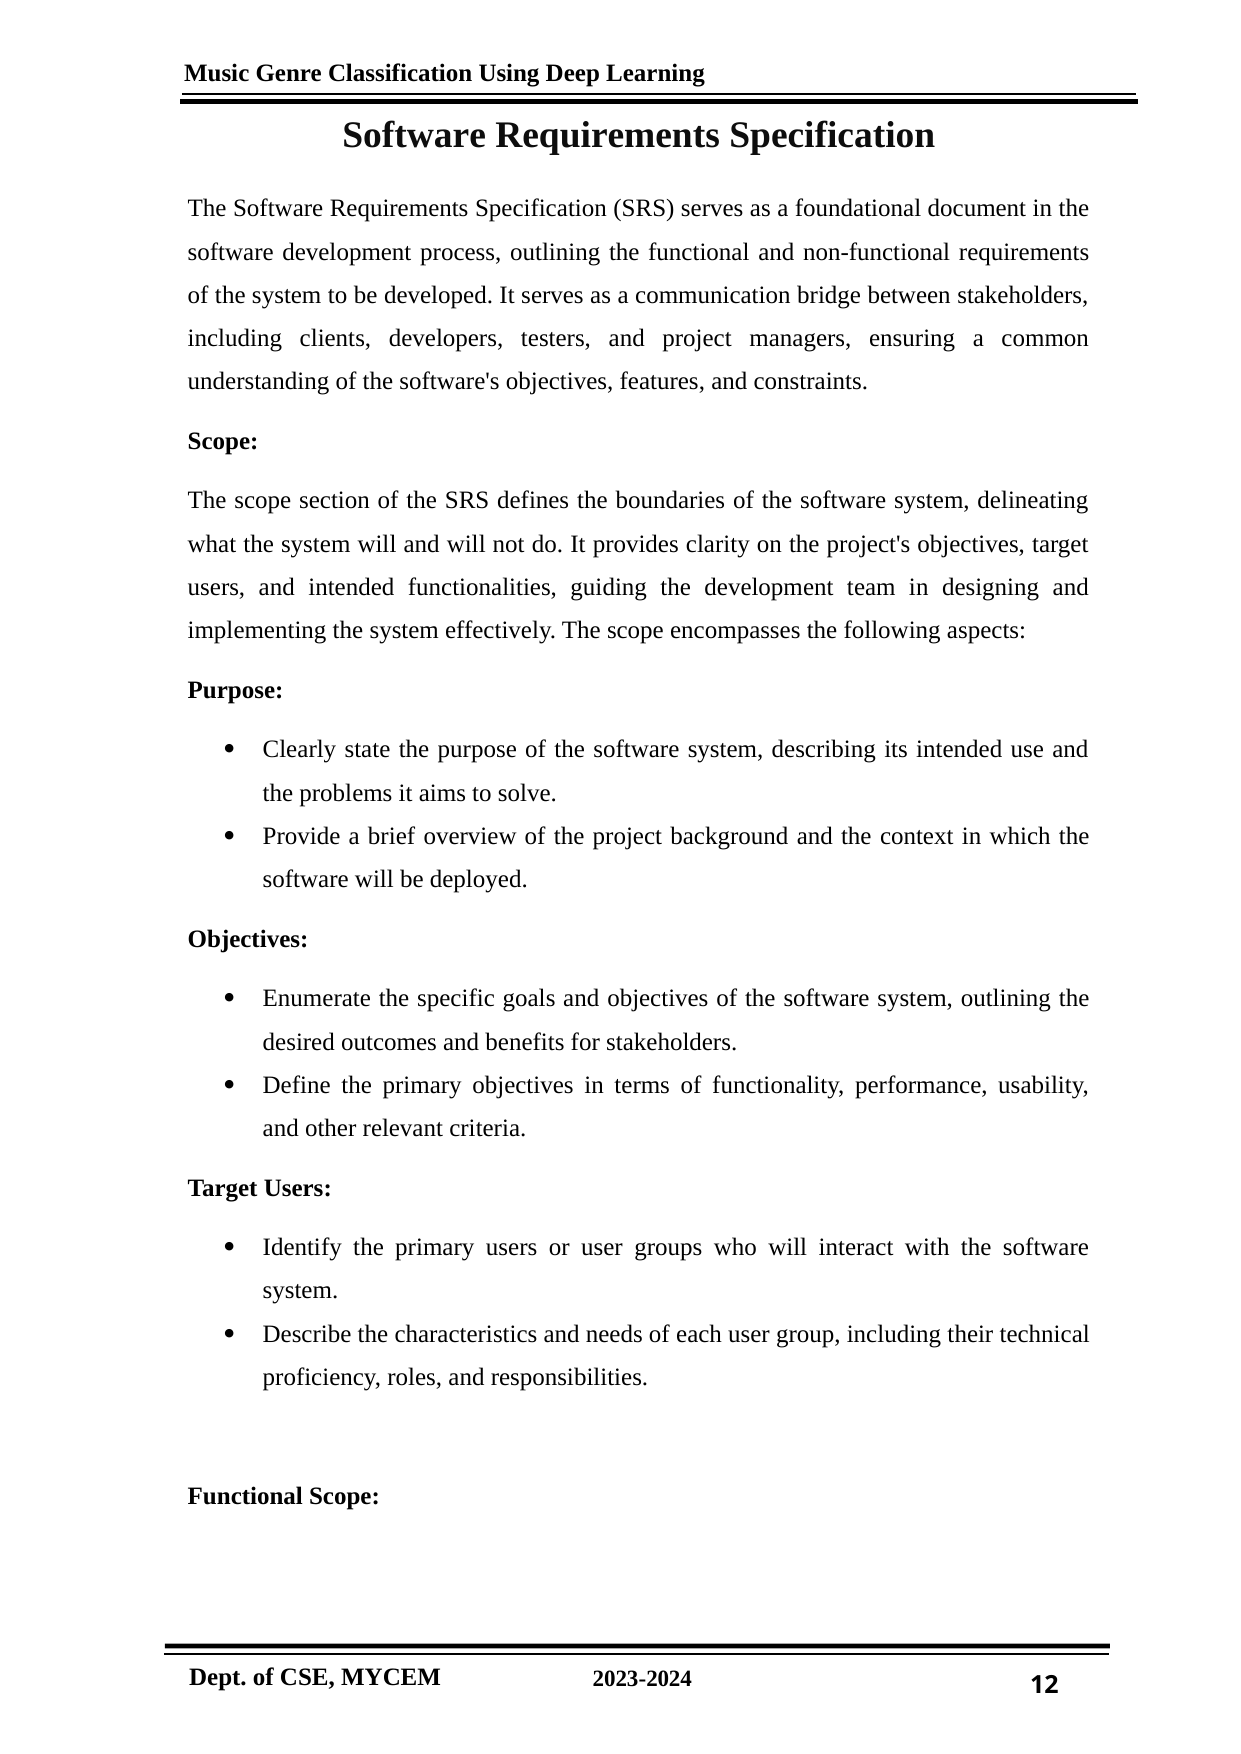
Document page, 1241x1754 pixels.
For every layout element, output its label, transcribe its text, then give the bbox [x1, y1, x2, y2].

text Purpose: [187, 675, 1090, 703]
text Software Requirements Specification [187, 112, 1090, 155]
list Clearly state the purpose of the software system, describing its intended use and the problems it aims to solve. [225, 734, 1090, 806]
text Functional Scope: [187, 1481, 1090, 1510]
list Describe the characteristics and needs of each user group, including their technical proficiency, roles, and responsibilities. [225, 1319, 1090, 1391]
text Objectives: [187, 924, 1090, 952]
list Identify the primary users or user groups who will interact with the software system. [225, 1232, 1090, 1304]
list Provide a brief overview of the project background and the context in which the software will be deployed. [225, 821, 1090, 893]
text The scope section of the SRS defines the boundaries of the software system, delineating what the system will and will not do. It provides clarity on the project's objectives, target users, and intended functionalities, guiding the development team in designing and implementing the system effectively. The scope encompasses the following aspects: [187, 486, 1090, 644]
text The Software Requirements Specification (SRS) serves as a foundational document in the software development process, outlining the functional and non-functional requirements of the system to be developed. It serves as a communication bridge between stakeholders, including clients, developers, testers, and project managers, ensuring a common understanding of the software's objectives, features, and constraints. [187, 193, 1090, 395]
text Target Users: [187, 1173, 1090, 1201]
text Scope: [187, 426, 1090, 454]
list Enumerate the specific goals and objectives of the software system, outlining the desired outcomes and benefits for stakeholders. [225, 983, 1090, 1055]
list Define the primary objectives in terms of functionality, performance, usability, and other relevant criteria. [225, 1070, 1090, 1142]
